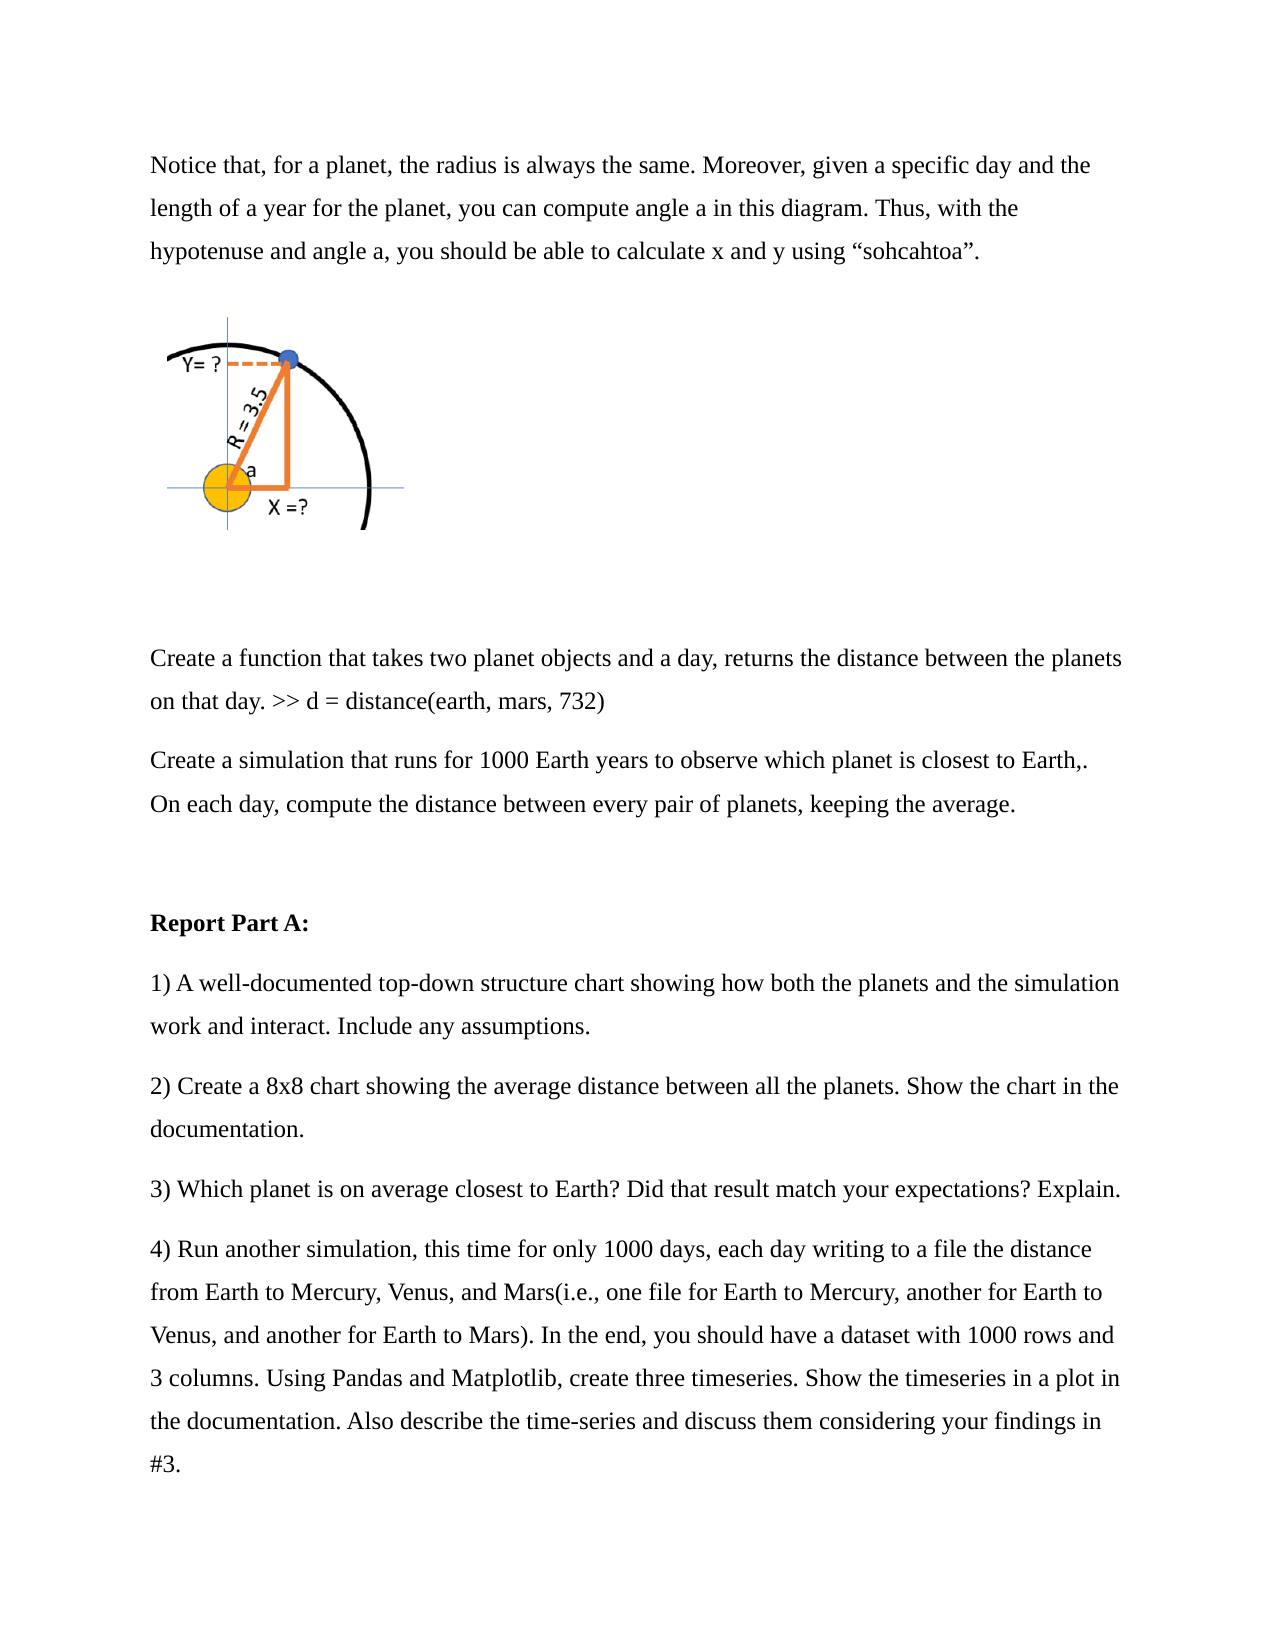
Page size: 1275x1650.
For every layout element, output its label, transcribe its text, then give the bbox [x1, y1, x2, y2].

text Report Part A: [150, 908, 1125, 937]
text Create a simulation that runs for 1000 Earth years to observe which planet is closest to Earth,. On each day, compute the distance between every pair of planets, keeping the average. [150, 746, 1125, 817]
text 4) Run another simulation, this time for only 1000 days, each day writing to a file the distance from Earth to Mercury, Venus, and Mars(i.e., one file for Earth to Mercury, another for Earth to Venus, and another for Earth to Mars). In the end, you should have a dataset with 1000 rows and 3 columns. Using Pandas and Matplotlib, create three timeseries. Show the timeseries in a plot in the documentation. Also describe the time-series and discuss them considering your findings in #3. [150, 1234, 1125, 1478]
text Notice that, for a planet, the radius is always the same. Moreover, given a specific day and the length of a year for the planet, you can compute angle a in this diagram. Thus, with the hypotenuse and angle a, you should be able to calculate x and y using “sohcahtoa”. [150, 150, 1125, 265]
text 1) A well-documented top-down structure chart showing how both the planets and the simulation work and interact. Include any assumptions. [150, 968, 1125, 1040]
text 2) Create a 8x8 chart showing the average distance between all the planets. Show the chart in the documentation. [150, 1071, 1125, 1143]
text Create a function that takes two planet objects and a day, returns the distance between the planets on that day. >> d = distance(earth, mars, 732) [150, 643, 1125, 714]
text 3) Which planet is on average closest to Earth? Did that result match your expectations? Explain. [150, 1174, 1125, 1203]
picture [150, 296, 414, 553]
